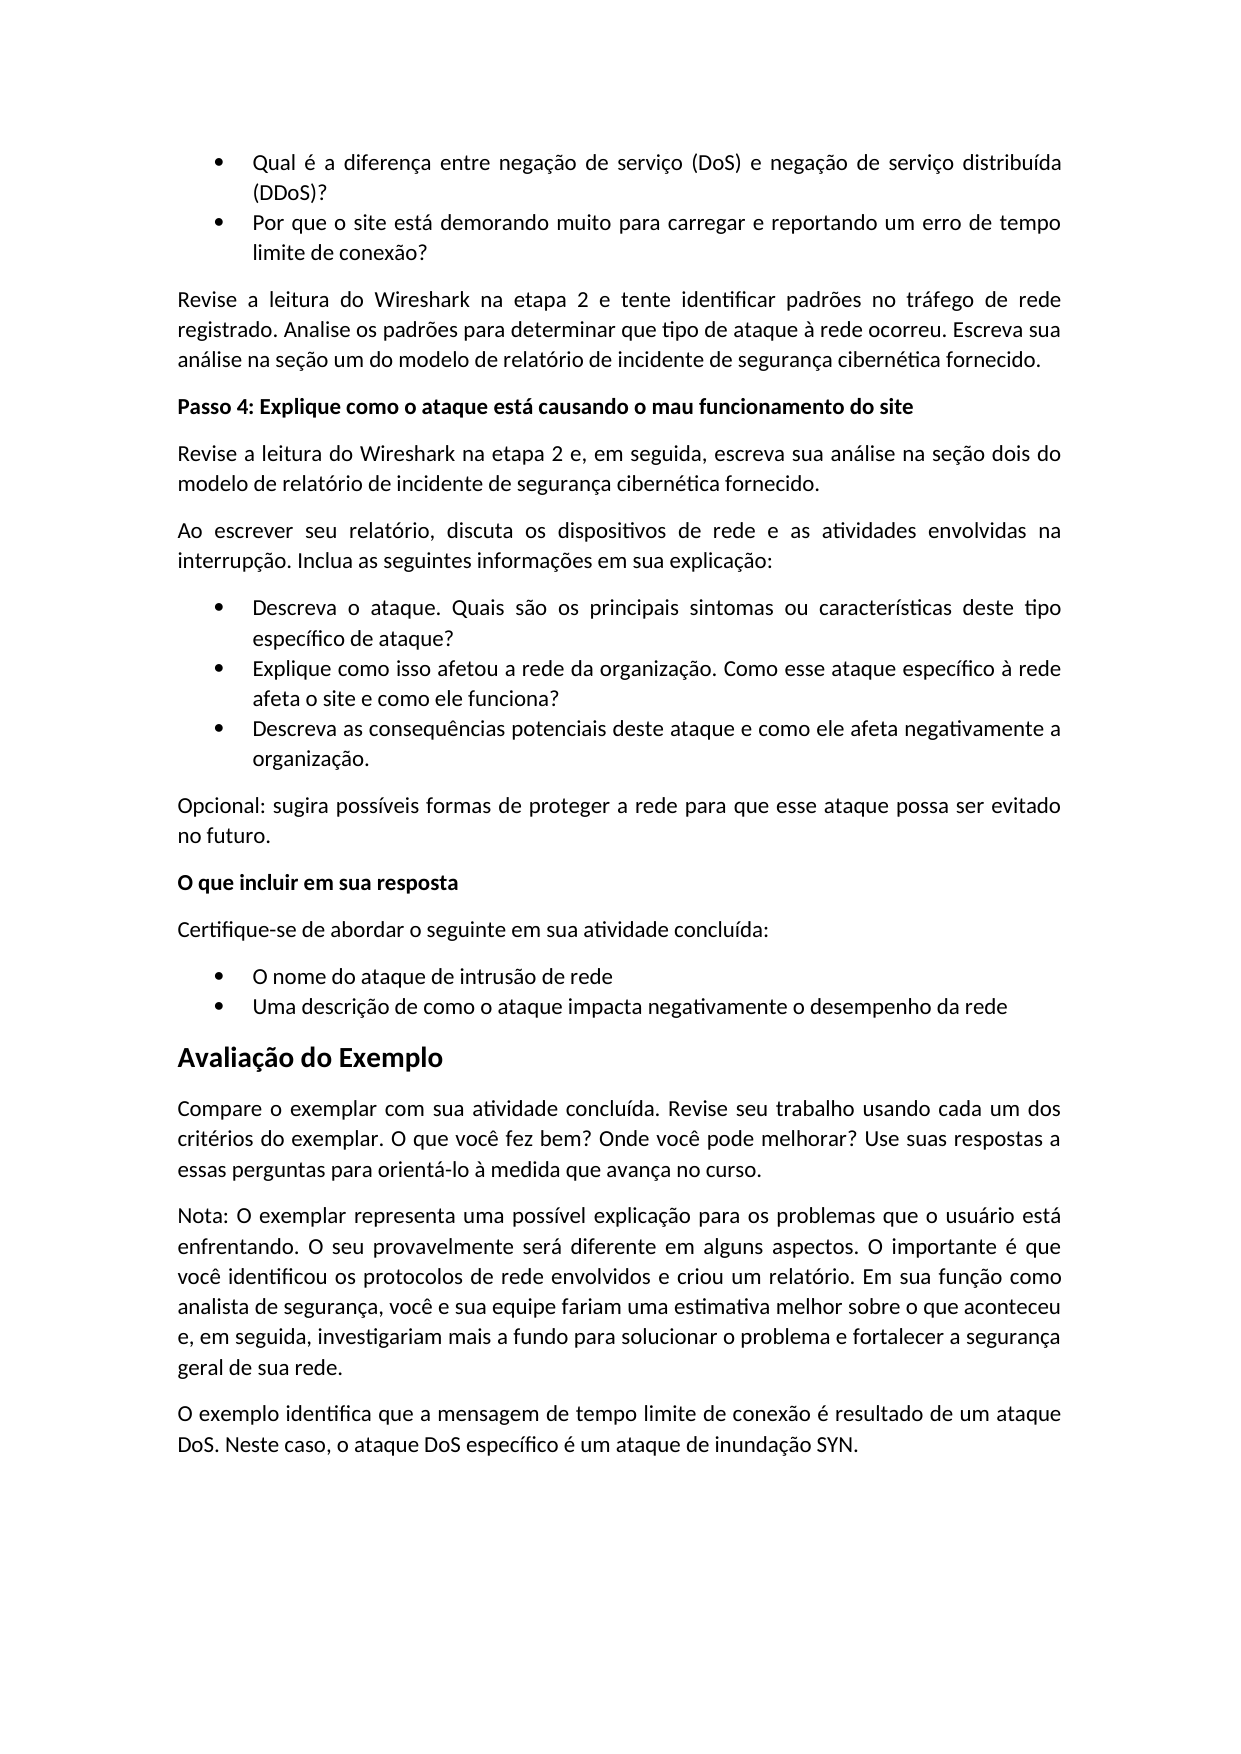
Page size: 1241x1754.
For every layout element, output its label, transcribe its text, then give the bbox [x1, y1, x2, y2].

text Revise a leitura do Wireshark na etapa 2 e, em seguida, escreva sua análise na seção dois do modelo de relatório de incidente de segurança cibernética fornecido. [177, 439, 1063, 497]
text Certifique-se de abordar o seguinte em sua atividade concluída: [177, 915, 1063, 943]
list Qual é a diferença entre negação de serviço (DoS) e negação de serviço distribuída (DDoS)? [215, 148, 1063, 206]
text Passo 4: Explique como o ataque está causando o mau funcionamento do site [177, 392, 1063, 420]
text Ao escrever seu relatório, discuta os dispositivos de rede e as atividades envolvidas na interrupção. Inclua as seguintes informações em sua explicação: [177, 516, 1063, 574]
list O nome do ataque de intrusão de rede [215, 962, 1063, 990]
list Descreva as consequências potenciais deste ataque e como ele afeta negativamente a organização. [215, 714, 1063, 772]
text Revise a leitura do Wireshark na etapa 2 e tente identificar padrões no tráfego de rede registrado. Analise os padrões para determinar que tipo de ataque à rede ocorreu. Escreva sua análise na seção um do modelo de relatório de incidente de segurança cibernética fornecido. [177, 285, 1063, 373]
list Descreva o ataque. Quais são os principais sintomas ou características deste tipo específico de ataque? [215, 593, 1063, 652]
text O que incluir em sua resposta [177, 868, 1063, 896]
list Explique como isso afetou a rede da organização. Como esse ataque específico à rede afeta o site e como ele funciona? [215, 654, 1063, 712]
text O exemplo identifica que a mensagem de tempo limite de conexão é resultado de um ataque DoS. Neste caso, o ataque DoS específico é um ataque de inundação SYN. [177, 1399, 1063, 1458]
text Avaliação do Exemplo [177, 1039, 1063, 1075]
text Nota: O exemplar representa uma possível explicação para os problemas que o usuário está enfrentando. O seu provavelmente será diferente em alguns aspectos. O importante é que você identificou os protocolos de rede envolvidos e criou um relatório. Em sua função como analista de segurança, você e sua equipe fariam uma estimativa melhor sobre o que aconteceu e, em seguida, investigariam mais a fundo para solucionar o problema e fortalecer a segurança geral de sua rede. [177, 1202, 1063, 1381]
list Uma descrição de como o ataque impacta negativamente o desempenho da rede [215, 992, 1063, 1020]
text Compare o exemplar com sua atividade concluída. Revise seu trabalho usando cada um dos critérios do exemplar. O que você fez bem? Onde você pode melhorar? Use suas respostas a essas perguntas para orientá-lo à medida que avança no curso. [177, 1094, 1063, 1183]
list Por que o site está demorando muito para carregar e reportando um erro de tempo limite de conexão? [215, 208, 1063, 266]
text Opcional: sugira possíveis formas de proteger a rede para que esse ataque possa ser evitado no futuro. [177, 791, 1063, 849]
